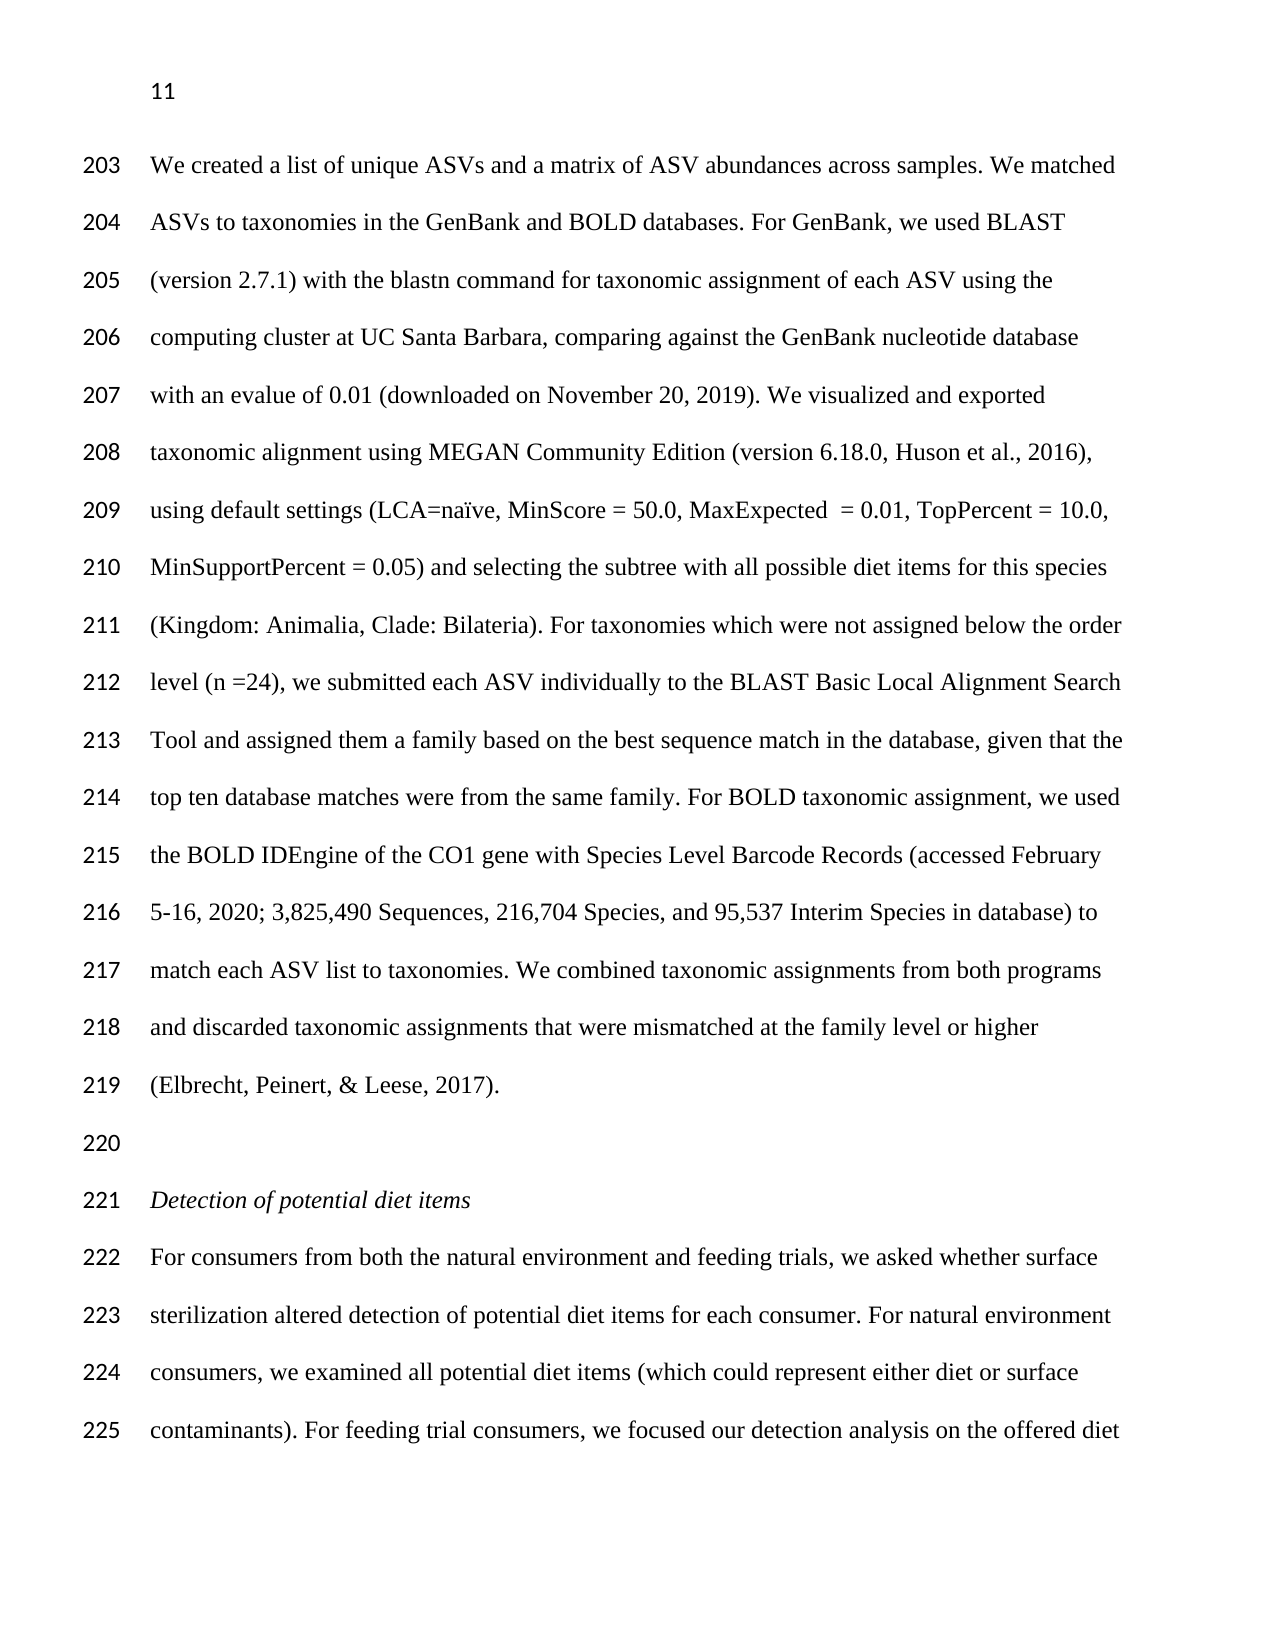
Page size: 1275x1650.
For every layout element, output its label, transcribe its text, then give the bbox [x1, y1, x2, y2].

text We created a list of unique ASVs and a matrix of ASV abundances across samples. We matched ASVs to taxonomies in the GenBank and BOLD databases. For GenBank, we used BLAST (version 2.7.1) with the blastn command for taxonomic assignment of each ASV using the computing cluster at UC Santa Barbara, comparing against the GenBank nucleotide database with an evalue of 0.01 (downloaded on November 20, 2019). We visualized and exported taxonomic alignment using MEGAN Community Edition (version 6.18.0, Huson et al., 2016), using default settings (LCA=naïve, MinScore = 50.0, MaxExpected = 0.01, TopPercent = 10.0, MinSupportPercent = 0.05) and selecting the subtree with all possible diet items for this species (Kingdom: Animalia, Clade: Bilateria). For taxonomies which were not assigned below the order level (n =24), we submitted each ASV individually to the BLAST Basic Local Alignment Search Tool and assigned them a family based on the best sequence match in the database, given that the top ten database matches were from the same family. For BOLD taxonomic assignment, we used the BOLD IDEngine of the CO1 gene with Species Level Barcode Records (accessed February 5-16, 2020; 3,825,490 Sequences, 216,704 Species, and 95,537 Interim Species in database) to match each ASV list to taxonomies. We combined taxonomic assignments from both programs and discarded taxonomic assignments that were mismatched at the family level or higher (Elbrecht, Peinert, & Leese, 2017). [150, 150, 1125, 1099]
text Detection of potential diet items [150, 1185, 1125, 1214]
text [150, 1242, 1125, 1444]
